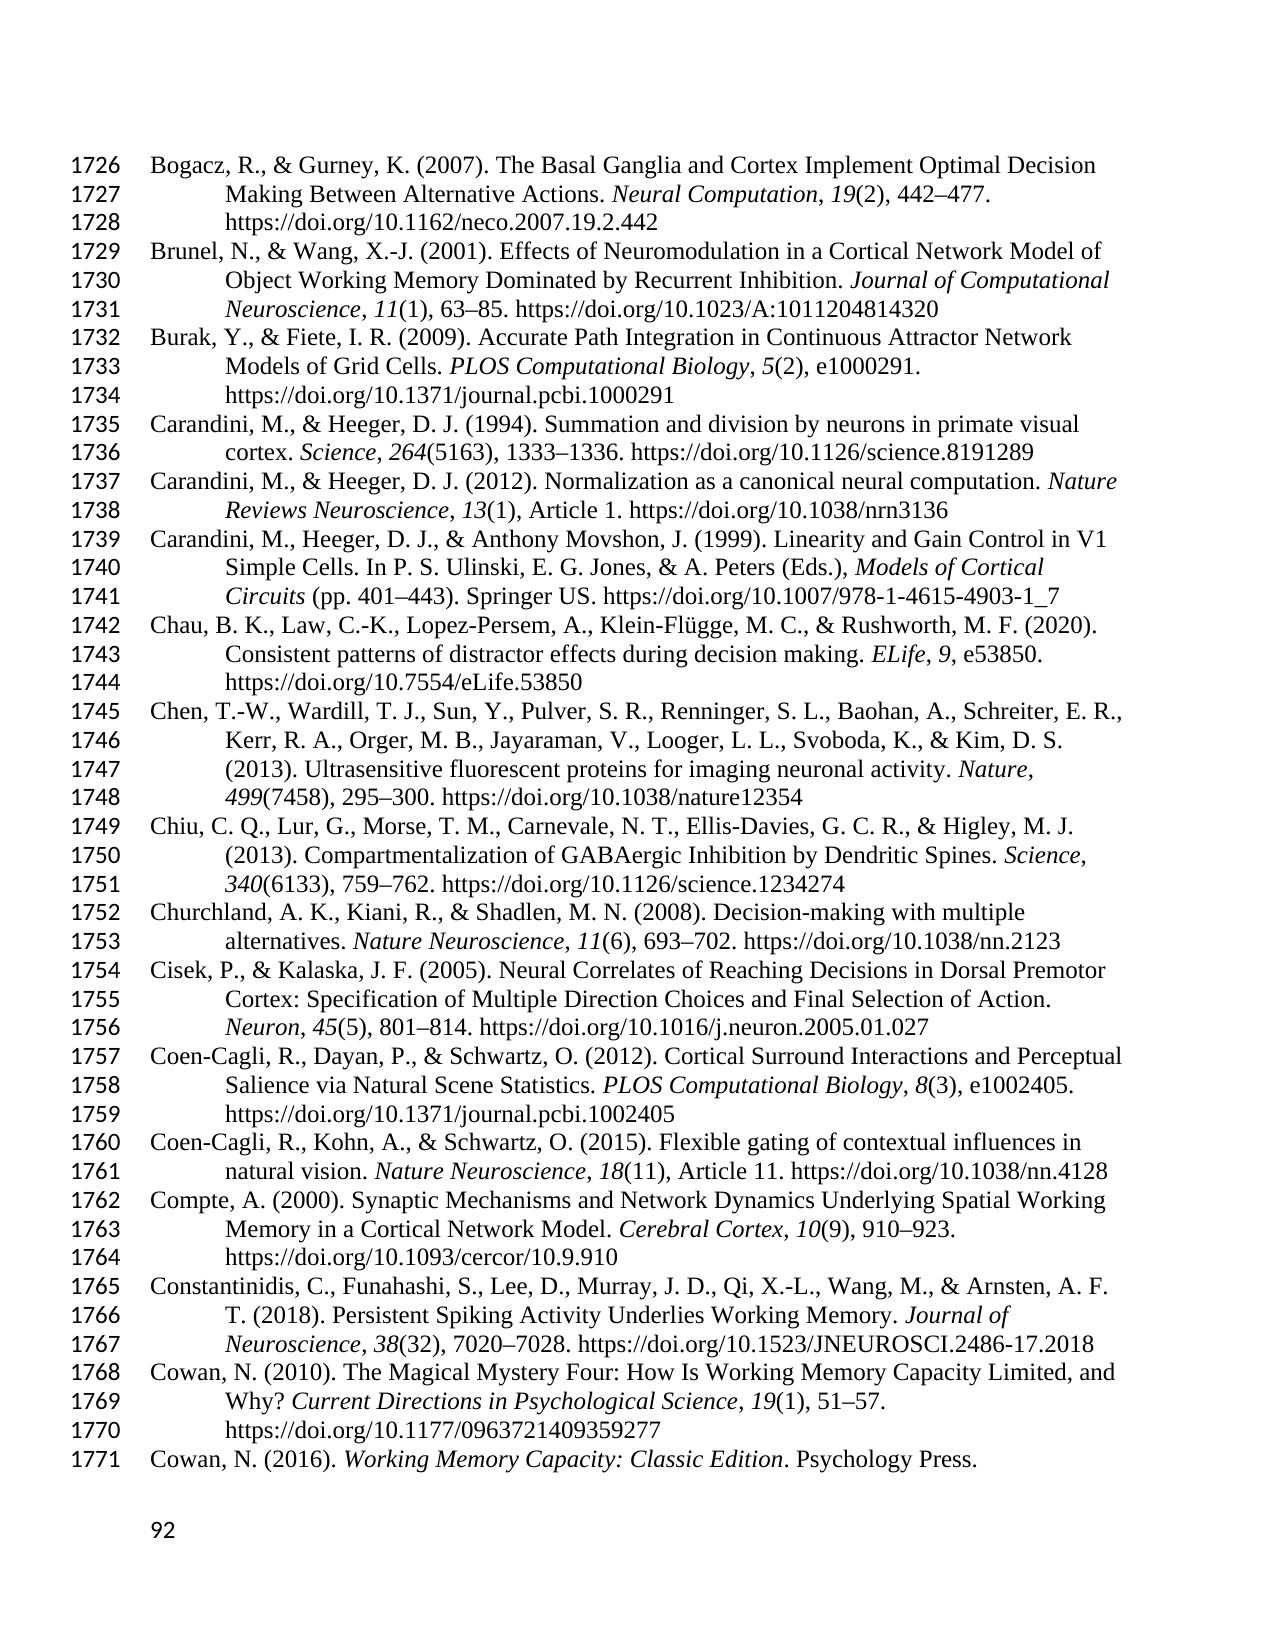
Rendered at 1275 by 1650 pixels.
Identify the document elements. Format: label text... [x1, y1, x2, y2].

text Compte, A. (2000). Synaptic Mechanisms and Network Dynamics Underlying Spatial Working Memory in a Cortical Network Model. Cerebral Cortex, 10(9), 910–923. https://doi.org/10.1093/cercor/10.9.910 [150, 1185, 1125, 1271]
text Coen-Cagli, R., Dayan, P., & Schwartz, O. (2012). Cortical Surround Interactions and Perceptual Salience via Natural Scene Statistics. PLOS Computational Biology, 8(3), e1002405. https://doi.org/10.1371/journal.pcbi.1002405 [150, 1041, 1125, 1127]
text Coen-Cagli, R., Kohn, A., & Schwartz, O. (2015). Flexible gating of contextual influences in natural vision. Nature Neuroscience, 18(11), Article 11. https://doi.org/10.1038/nn.4128 [150, 1127, 1125, 1185]
text Carandini, M., & Heeger, D. J. (2012). Normalization as a canonical neural computation. Nature Reviews Neuroscience, 13(1), Article 1. https://doi.org/10.1038/nrn3136 [150, 466, 1125, 524]
text Carandini, M., Heeger, D. J., & Anthony Movshon, J. (1999). Linearity and Gain Control in V1 Simple Cells. In P. S. Ulinski, E. G. Jones, & A. Peters (Eds.), Models of Cortical Circuits (pp. 401–443). Springer US. https://doi.org/10.1007/978-1-4615-4903-1_7 [150, 524, 1125, 610]
text Carandini, M., & Heeger, D. J. (1994). Summation and division by neurons in primate visual cortex. Science, 264(5163), 1333–1336. https://doi.org/10.1126/science.8191289 [150, 409, 1125, 466]
text Chen, T.-W., Wardill, T. J., Sun, Y., Pulver, S. R., Renninger, S. L., Baohan, A., Schreiter, E. R., Kerr, R. A., Orger, M. B., Jayaraman, V., Looger, L. L., Svoboda, K., & Kim, D. S. (2013). Ultrasensitive fluorescent proteins for imaging neuronal activity. Nature, 499(7458), 295–300. https://doi.org/10.1038/nature12354 [150, 696, 1125, 811]
text Chau, B. K., Law, C.-K., Lopez-Persem, A., Klein-Flügge, M. C., & Rushworth, M. F. (2020). Consistent patterns of distractor effects during decision making. ELife, 9, e53850. https://doi.org/10.7554/eLife.53850 [150, 610, 1125, 696]
text Chiu, C. Q., Lur, G., Morse, T. M., Carnevale, N. T., Ellis-Davies, G. C. R., & Higley, M. J. (2013). Compartmentalization of GABAergic Inhibition by Dendritic Spines. Science, 340(6133), 759–762. https://doi.org/10.1126/science.1234274 [150, 811, 1125, 897]
text Bogacz, R., & Gurney, K. (2007). The Basal Ganglia and Cortex Implement Optimal Decision Making Between Alternative Actions. Neural Computation, 19(2), 442–477. https://doi.org/10.1162/neco.2007.19.2.442 [150, 150, 1125, 236]
text Brunel, N., & Wang, X.-J. (2001). Effects of Neuromodulation in a Cortical Network Model of Object Working Memory Dominated by Recurrent Inhibition. Journal of Computational Neuroscience, 11(1), 63–85. https://doi.org/10.1023/A:1011204814320 [150, 236, 1125, 322]
text Cowan, N. (2010). The Magical Mystery Four: How Is Working Memory Capacity Limited, and Why? Current Directions in Psychological Science, 19(1), 51–57. https://doi.org/10.1177/0963721409359277 [150, 1357, 1125, 1444]
text Churchland, A. K., Kiani, R., & Shadlen, M. N. (2008). Decision-making with multiple alternatives. Nature Neuroscience, 11(6), 693–702. https://doi.org/10.1038/nn.2123 [150, 897, 1125, 955]
text Burak, Y., & Fiete, I. R. (2009). Accurate Path Integration in Continuous Attractor Network Models of Grid Cells. PLOS Computational Biology, 5(2), e1000291. https://doi.org/10.1371/journal.pcbi.1000291 [150, 322, 1125, 409]
text Cisek, P., & Kalaska, J. F. (2005). Neural Correlates of Reaching Decisions in Dorsal Premotor Cortex: Specification of Multiple Direction Choices and Final Selection of Action. Neuron, 45(5), 801–814. https://doi.org/10.1016/j.neuron.2005.01.027 [150, 955, 1125, 1041]
text Cowan, N. (2016). Working Memory Capacity: Classic Edition. Psychology Press. [150, 1444, 1125, 1472]
text Constantinidis, C., Funahashi, S., Lee, D., Murray, J. D., Qi, X.-L., Wang, M., & Arnsten, A. F. T. (2018). Persistent Spiking Activity Underlies Working Memory. Journal of Neuroscience, 38(32), 7020–7028. https://doi.org/10.1523/JNEUROSCI.2486-17.2018 [150, 1271, 1125, 1357]
